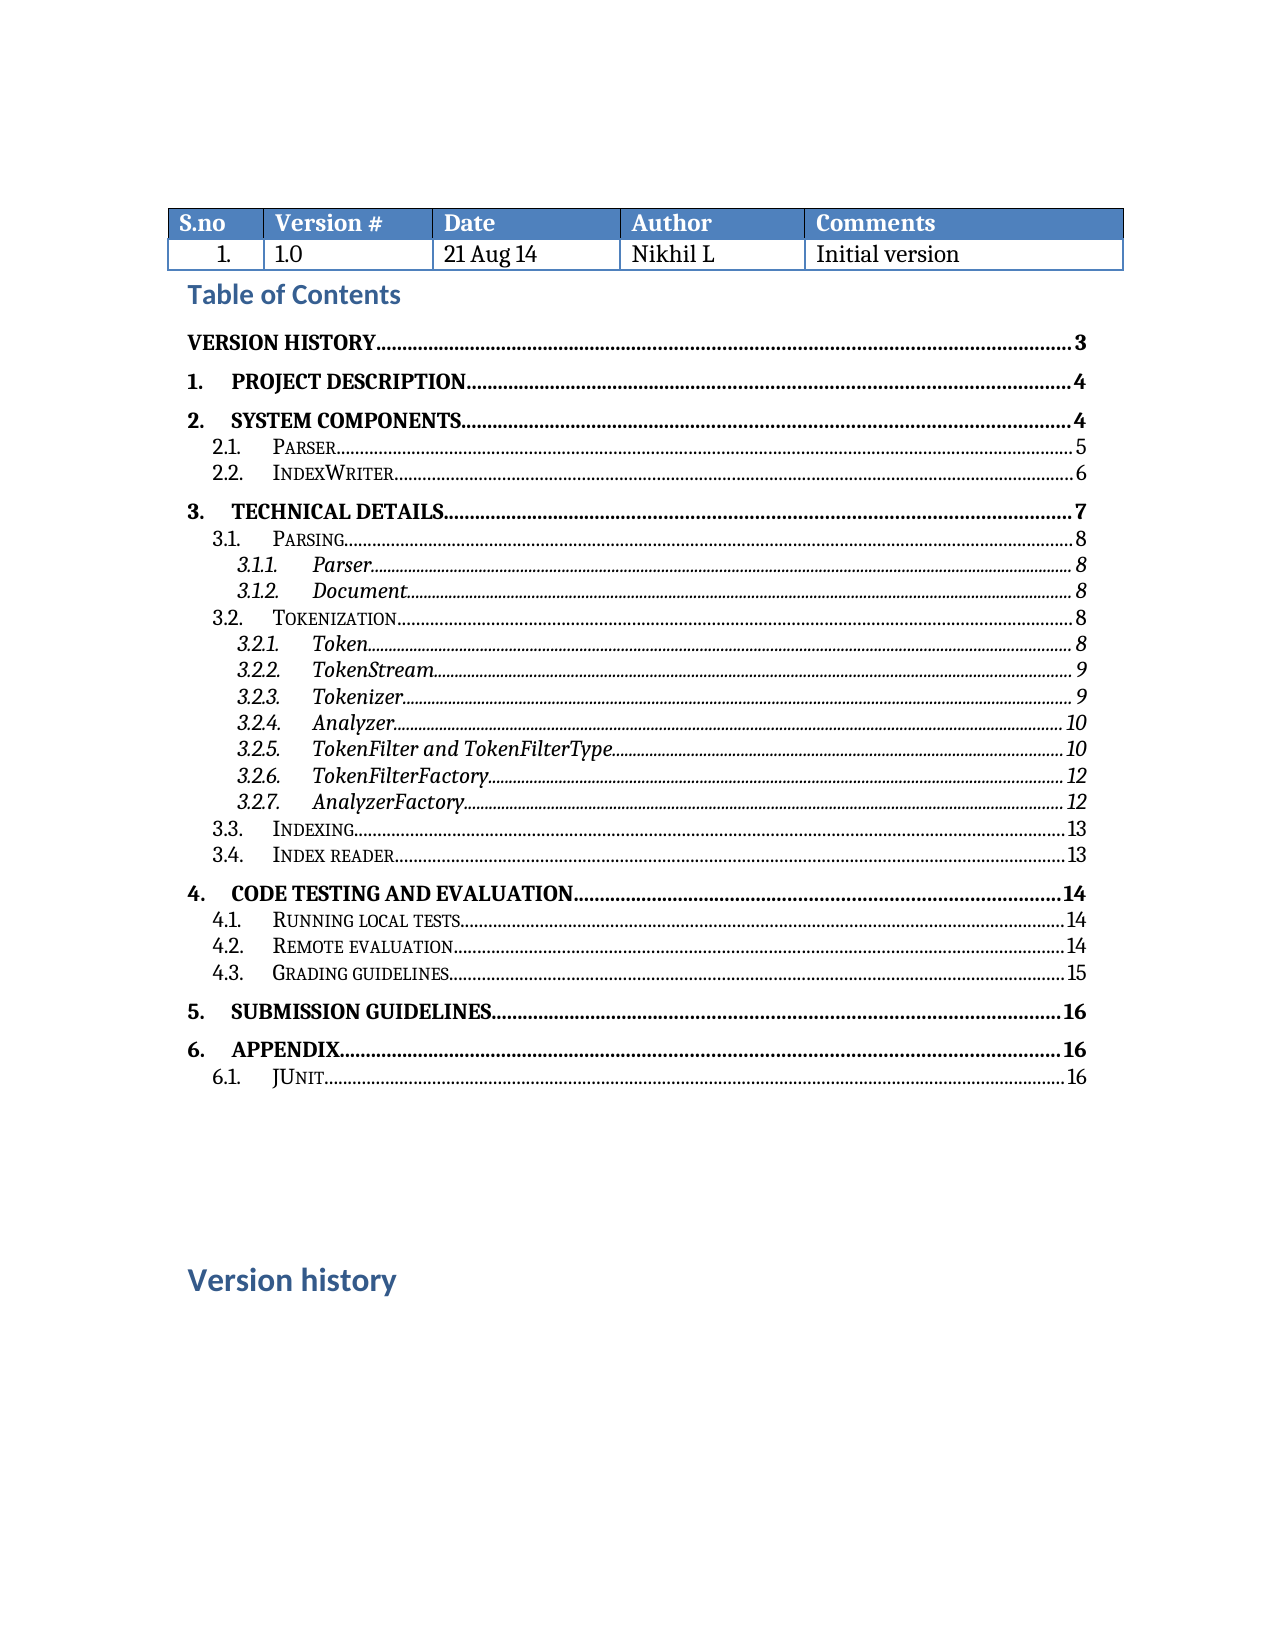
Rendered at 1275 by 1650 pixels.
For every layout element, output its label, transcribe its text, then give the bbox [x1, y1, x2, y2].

table_header Version # [264, 209, 432, 238]
table_cell Nikhil L [621, 240, 804, 269]
table_cell [169, 240, 263, 269]
table_cell Initial version [806, 240, 1122, 269]
table_header S.no [169, 209, 263, 238]
table_cell 21 Aug 14 [434, 240, 619, 269]
table_header Comments [805, 209, 1123, 238]
table_header Date [433, 209, 620, 238]
table_cell 1.0 [265, 240, 432, 269]
subtitle Version history [187, 1259, 1087, 1300]
table_header Author [621, 209, 804, 238]
